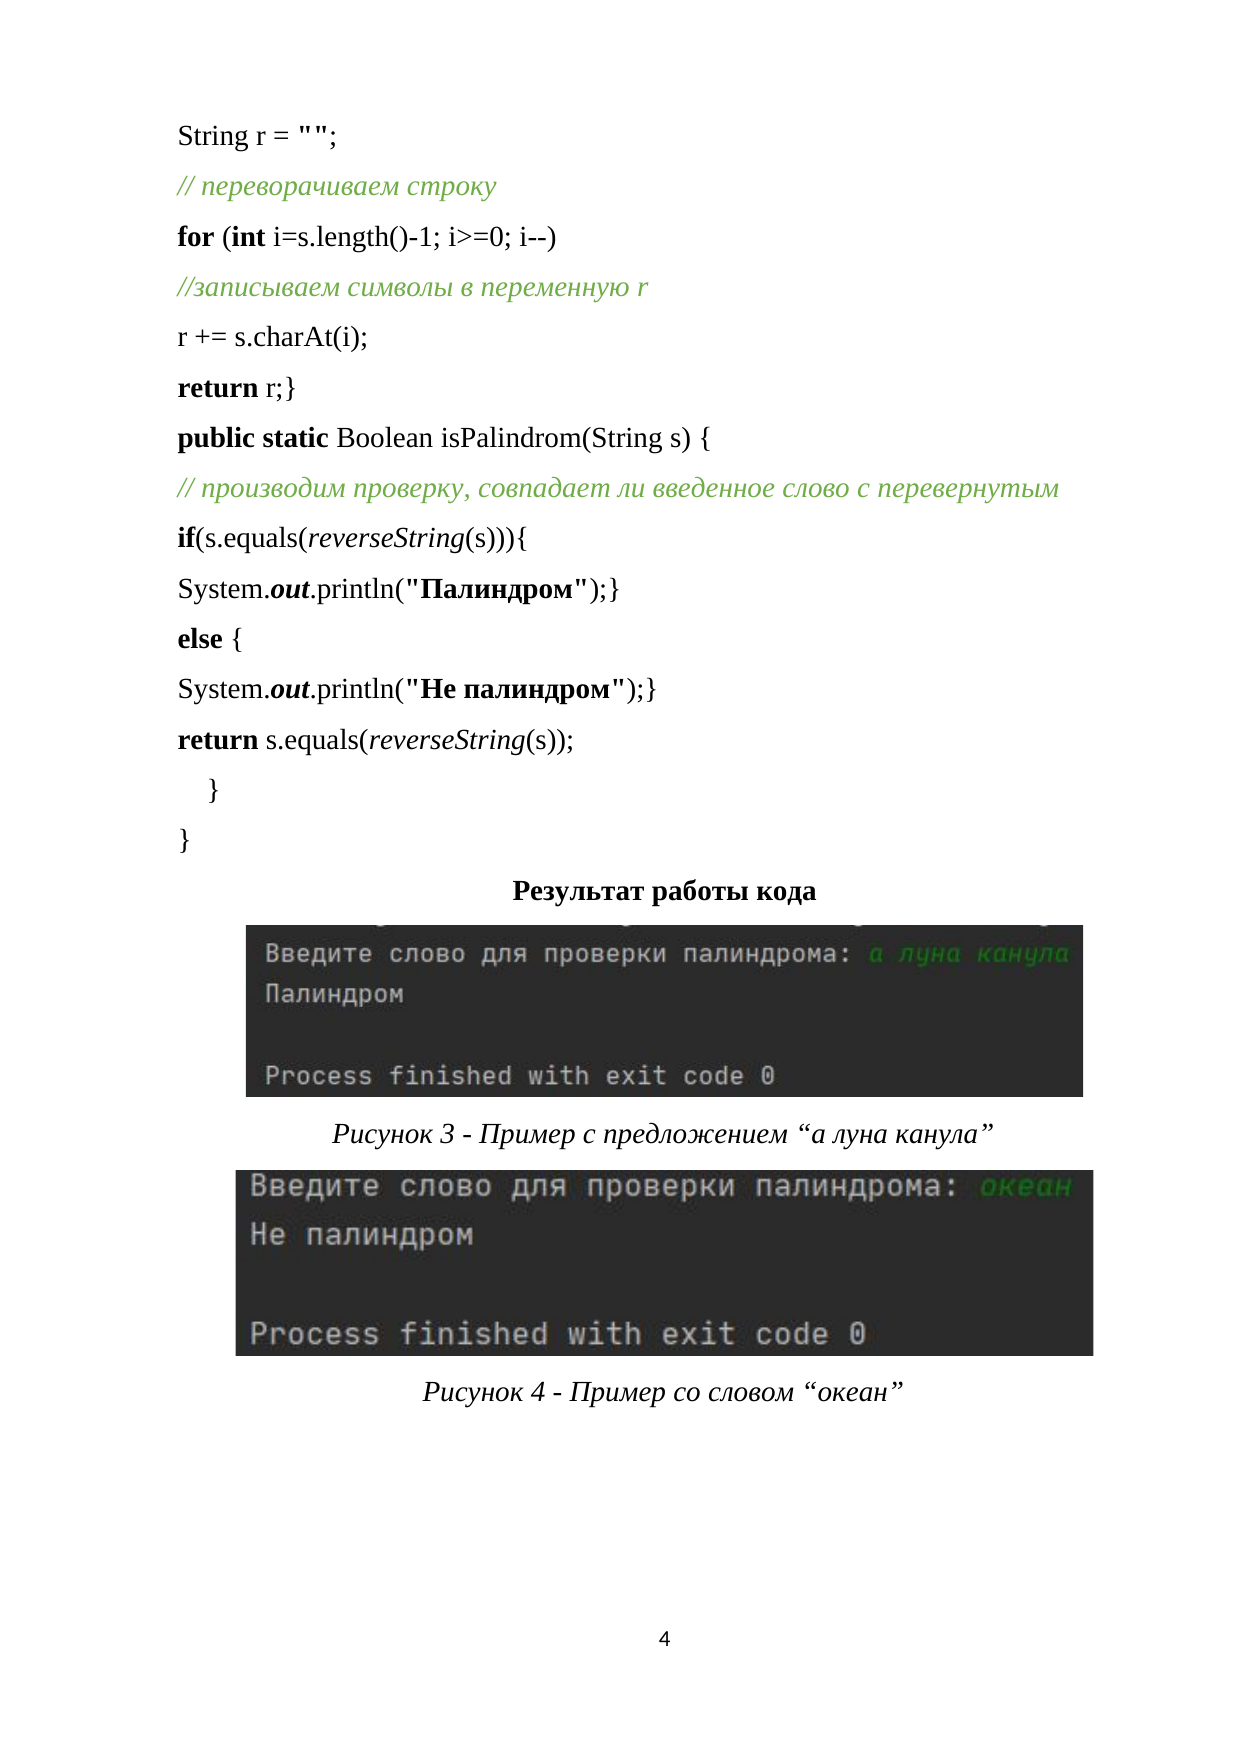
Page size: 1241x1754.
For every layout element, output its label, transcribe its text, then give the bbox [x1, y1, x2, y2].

text Результат работы кода [177, 873, 1152, 906]
picture [245, 925, 1084, 1097]
text r += s.charAt(i); return r;} public static Boolean isPalindrom(String s) { // производим проверку, совпадает ли введенное слово с перевернутым if(s.equals(reverseString(s))){ System.out.println("Палиндром");} else { [177, 319, 1152, 655]
text System.out.println("Не палиндром");} return s.equals(reverseString(s)); } } [177, 672, 1152, 856]
picture [235, 1170, 1094, 1356]
text Рисунок 3 - Пример с предложением “а луна канула” [177, 1116, 1152, 1149]
text Рисунок 4 - Пример со словом “океан” [177, 1374, 1152, 1408]
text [177, 118, 1152, 303]
